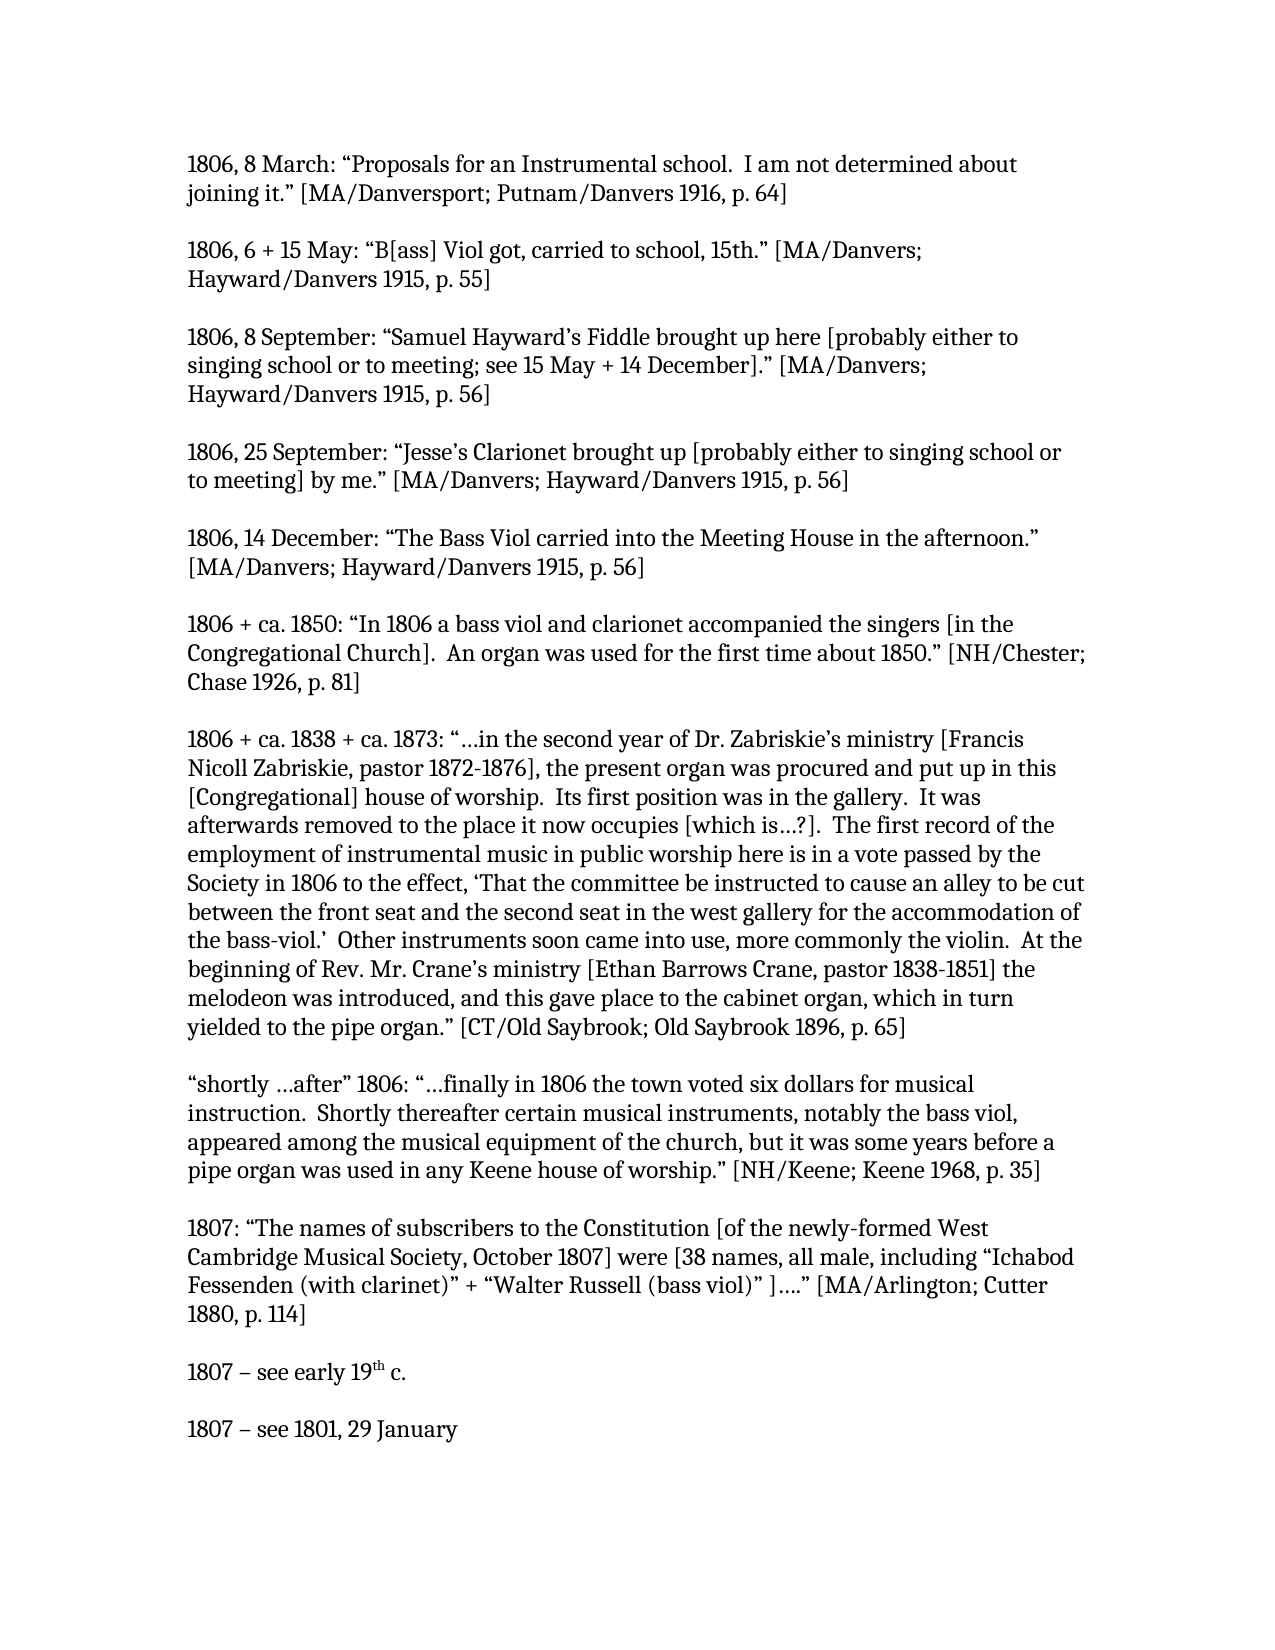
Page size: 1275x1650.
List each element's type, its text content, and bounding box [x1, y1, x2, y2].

text 1806 + ca. 1850: “In 1806 a bass viol and clarionet accompanied the singers [in the Congregational Church]. An organ was used for the first time about 1850.” [NH/Chester; Chase 1926, p. 81] [187, 610, 1087, 696]
text 1806, 14 December: “The Bass Viol carried into the Meeting House in the afternoon.” [MA/Danvers; Hayward/Danvers 1915, p. 56] [187, 524, 1087, 581]
text 1806 + ca. 1838 + ca. 1873: “…in the second year of Dr. Zabriskie’s ministry [Francis Nicoll Zabriskie, pastor 1872-1876], the present organ was procured and put up in this [Congregational] house of worship. Its first position was in the gallery. It was afterwards removed to the place it now occupies [which is…?]. The first record of the employment of instrumental music in public worship here is in a vote passed by the Society in 1806 to the effect, ‘That the committee be instructed to cause an alley to be cut between the front seat and the second seat in the west gallery for the accommodation of the bass-viol.’ Other instruments soon came into use, more commonly the violin. At the beginning of Rev. Mr. Crane’s ministry [Ethan Barrows Crane, pastor 1838-1851] the melodeon was introduced, and this gave place to the cabinet organ, which in turn yielded to the pipe organ.” [CT/Old Saybrook; Old Saybrook 1896, p. 65] [187, 725, 1087, 1041]
text “shortly …after” 1806: “…finally in 1806 the town voted six dollars for musical instruction. Shortly thereafter certain musical instruments, notably the bass viol, appeared among the musical equipment of the church, but it was some years before a pipe organ was used in any Keene house of worship.” [NH/Keene; Keene 1968, p. 35] [187, 1070, 1087, 1185]
text 1806, 8 March: “Proposals for an Instrumental school. I am not determined about joining it.” [MA/Danversport; Putnam/Danvers 1916, p. 64] [187, 150, 1087, 207]
text 1806, 25 September: “Jesse’s Clarionet brought up [probably either to singing school or to meeting] by me.” [MA/Danvers; Hayward/Danvers 1915, p. 56] [187, 437, 1087, 495]
text 1807 – see early 19th c. [187, 1357, 1087, 1386]
text 1806, 6 + 15 May: “B[ass] Viol got, carried to school, 15th.” [MA/Danvers; Hayward/Danvers 1915, p. 55] [187, 236, 1087, 294]
text 1807 – see 1801, 29 January [187, 1415, 1087, 1444]
text 1806, 8 September: “Samuel Hayward’s Fiddle brought up here [probably either to singing school or to meeting; see 15 May + 14 December].” [MA/Danvers; Hayward/Danvers 1915, p. 56] [187, 322, 1087, 409]
text 1807: “The names of subscribers to the Constitution [of the newly-formed West Cambridge Musical Society, October 1807] were [38 names, all male, including “Ichabod Fessenden (with clarinet)” + “Walter Russell (bass viol)” ]….” [MA/Arlington; Cutter 1880, p. 114] [187, 1214, 1087, 1329]
